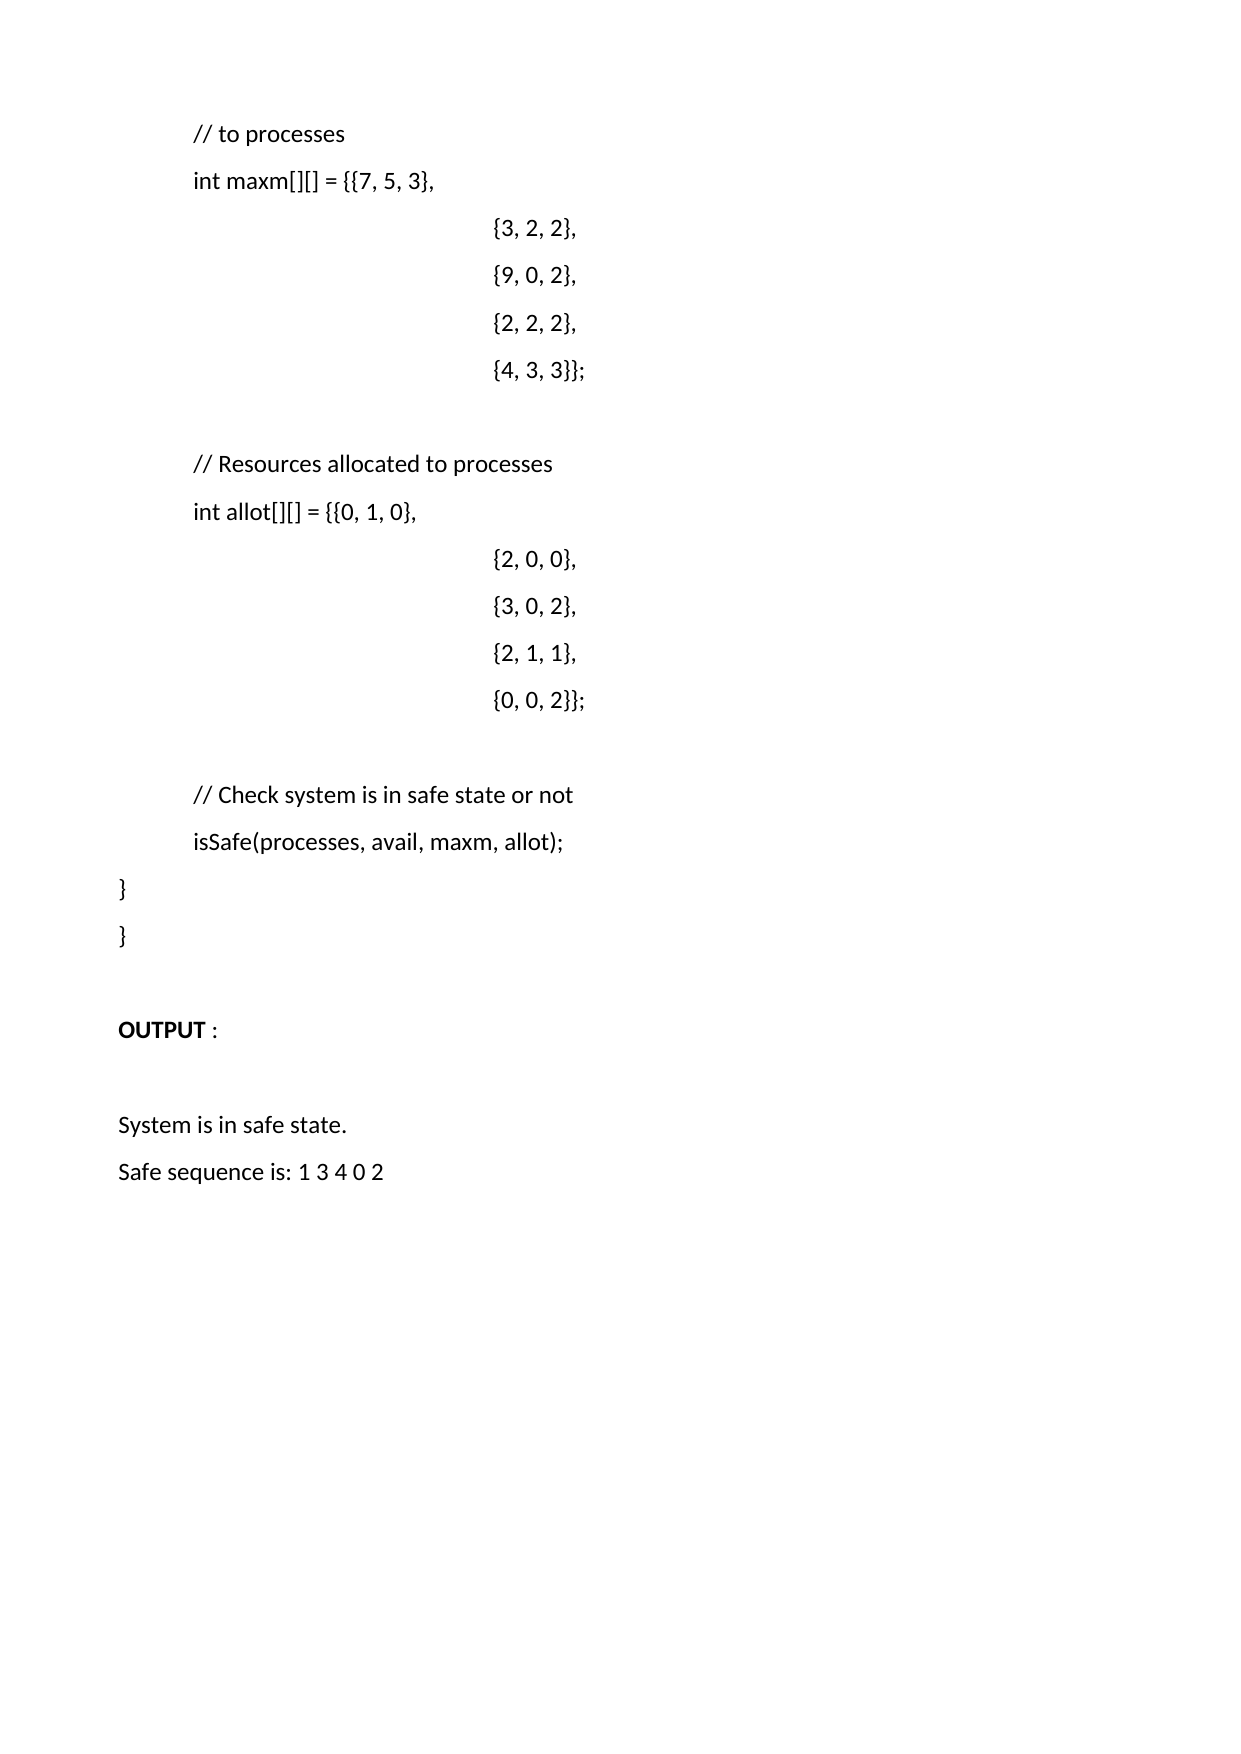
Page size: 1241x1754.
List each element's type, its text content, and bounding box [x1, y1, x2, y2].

text {4, 3, 3}}; [118, 354, 1122, 384]
text {2, 2, 2}, [118, 307, 1122, 337]
text int maxm[][] = {{7, 5, 3}, [118, 165, 1122, 196]
text // Resources allocated to processes [118, 448, 1122, 479]
text } [118, 920, 1122, 951]
text {3, 2, 2}, [118, 212, 1122, 243]
text {2, 0, 0}, [118, 543, 1122, 573]
text int allot[][] = {{0, 1, 0}, [118, 496, 1122, 526]
text {9, 0, 2}, [118, 260, 1122, 290]
text System is in safe state. [118, 1109, 1122, 1139]
text Safe sequence is: 1 3 4 0 2 [118, 1156, 1122, 1187]
text OUTPUT : [118, 1015, 1122, 1045]
text isSafe(processes, avail, maxm, allot); [118, 826, 1122, 856]
text {2, 1, 1}, [118, 637, 1122, 668]
text {3, 0, 2}, [118, 590, 1122, 621]
text } [118, 873, 1122, 904]
text // to processes [118, 118, 1122, 149]
text {0, 0, 2}}; [118, 684, 1122, 715]
text // Check system is in safe state or not [118, 779, 1122, 809]
